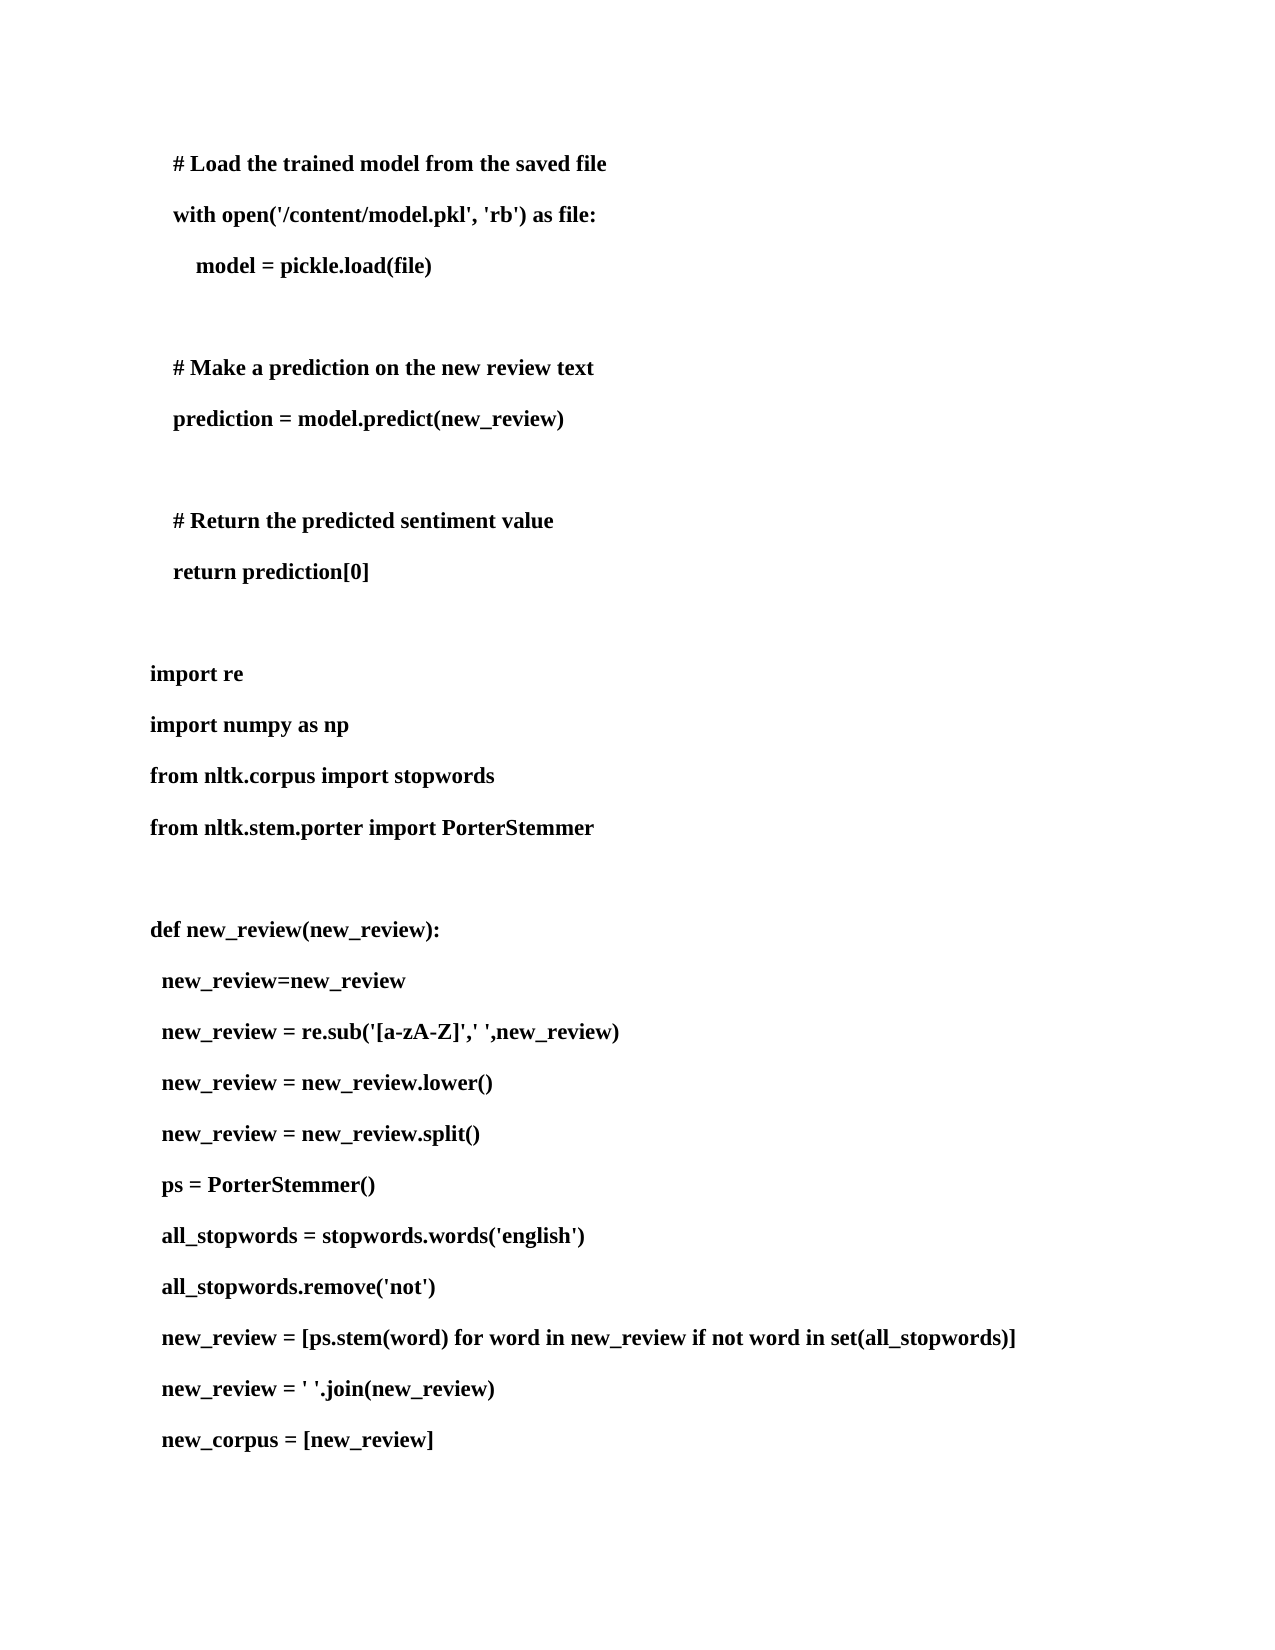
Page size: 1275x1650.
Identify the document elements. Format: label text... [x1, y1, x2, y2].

text new_review=new_review [150, 967, 1125, 993]
text with open('/content/model.pkl', 'rb') as file: [150, 201, 1125, 227]
text new_corpus = [new_review] [150, 1426, 1125, 1452]
text import re [150, 660, 1125, 687]
text # Make a prediction on the new review text [150, 354, 1125, 381]
text prediction = model.predict(new_review) [150, 405, 1125, 432]
text ps = PorterStemmer() [150, 1171, 1125, 1197]
text def new_review(new_review): [150, 916, 1125, 942]
text from nltk.corpus import stopwords [150, 762, 1125, 789]
text new_review = new_review.lower() [150, 1069, 1125, 1095]
text import numpy as np [150, 711, 1125, 738]
text # Load the trained model from the saved file [150, 150, 1125, 176]
text new_review = ' '.join(new_review) [150, 1375, 1125, 1401]
text model = pickle.load(file) [150, 252, 1125, 278]
text new_review = [ps.stem(word) for word in new_review if not word in set(all_stopwords)] [150, 1324, 1125, 1350]
text all_stopwords.remove('not') [150, 1273, 1125, 1299]
text return prediction[0] [150, 558, 1125, 585]
text from nltk.stem.porter import PorterStemmer [150, 813, 1125, 840]
text all_stopwords = stopwords.words('english') [150, 1222, 1125, 1248]
text # Return the predicted sentiment value [150, 507, 1125, 534]
text new_review = re.sub('[a-zA-Z]',' ',new_review) [150, 1018, 1125, 1044]
text new_review = new_review.split() [150, 1120, 1125, 1146]
